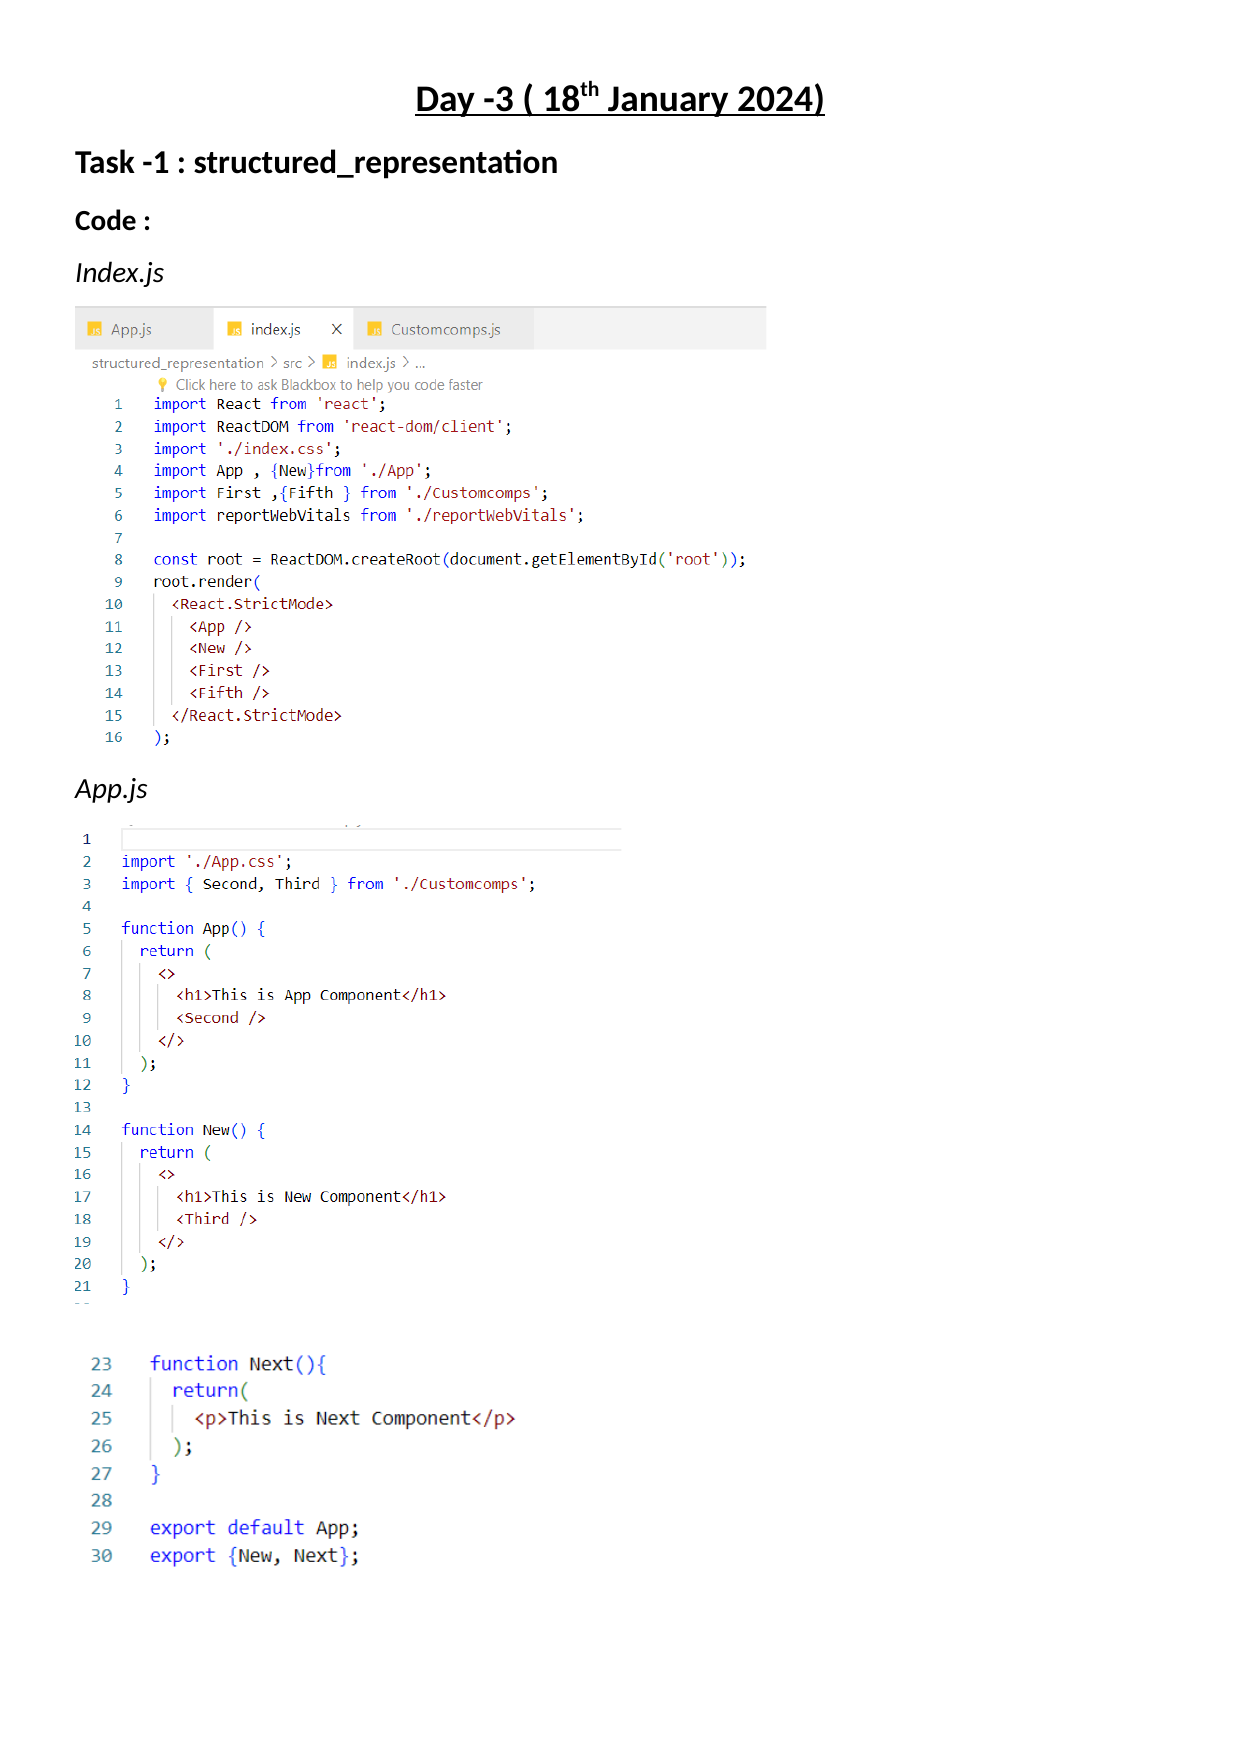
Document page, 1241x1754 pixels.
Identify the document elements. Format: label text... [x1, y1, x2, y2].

text Day -3 ( 18th January 2024) [75, 75, 1165, 121]
text Task -1 : structured_representation [75, 141, 1165, 182]
text App.js [75, 770, 1165, 806]
picture [84, 1346, 525, 1574]
picture [75, 306, 767, 751]
picture [75, 825, 622, 1304]
text Index.js [75, 254, 1165, 290]
text Code : [75, 202, 1165, 237]
